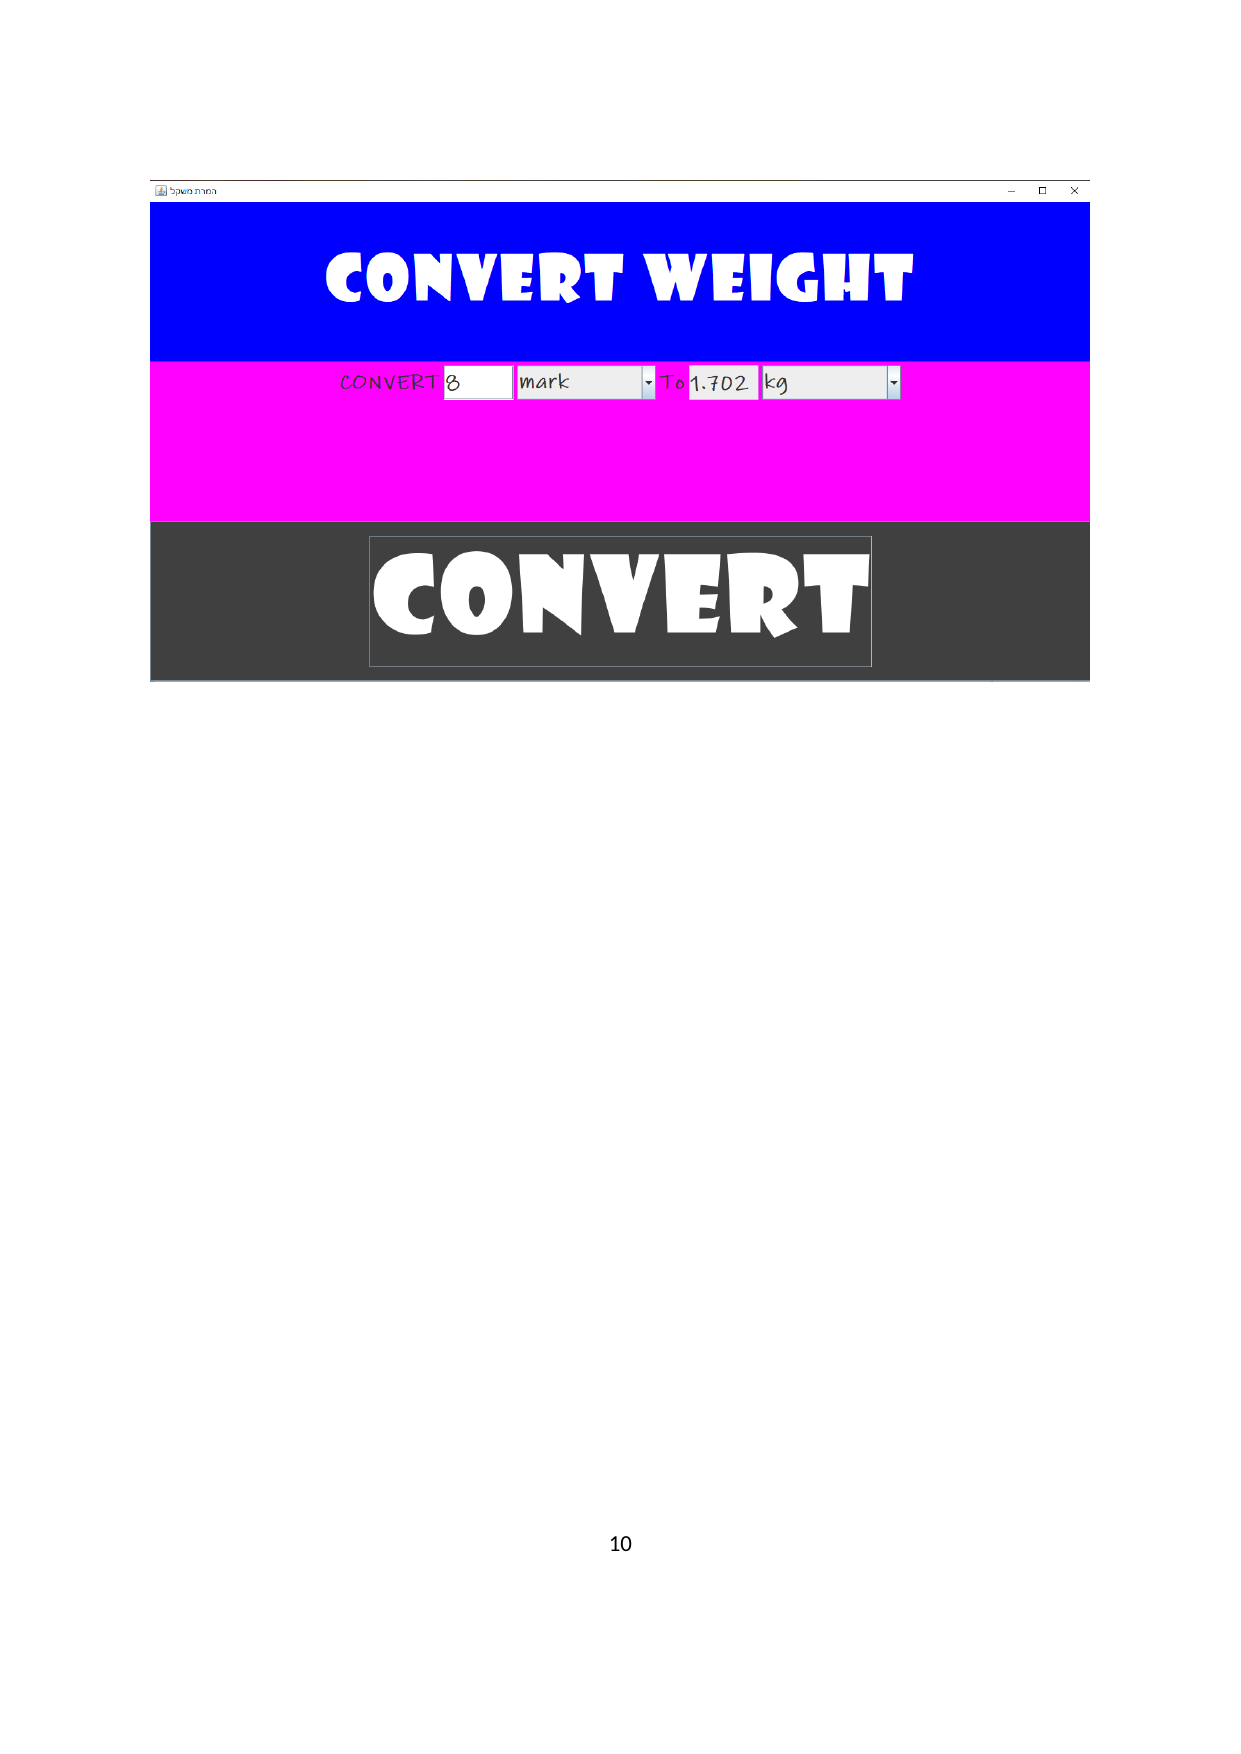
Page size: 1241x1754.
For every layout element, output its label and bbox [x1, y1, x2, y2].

picture [150, 180, 1090, 682]
